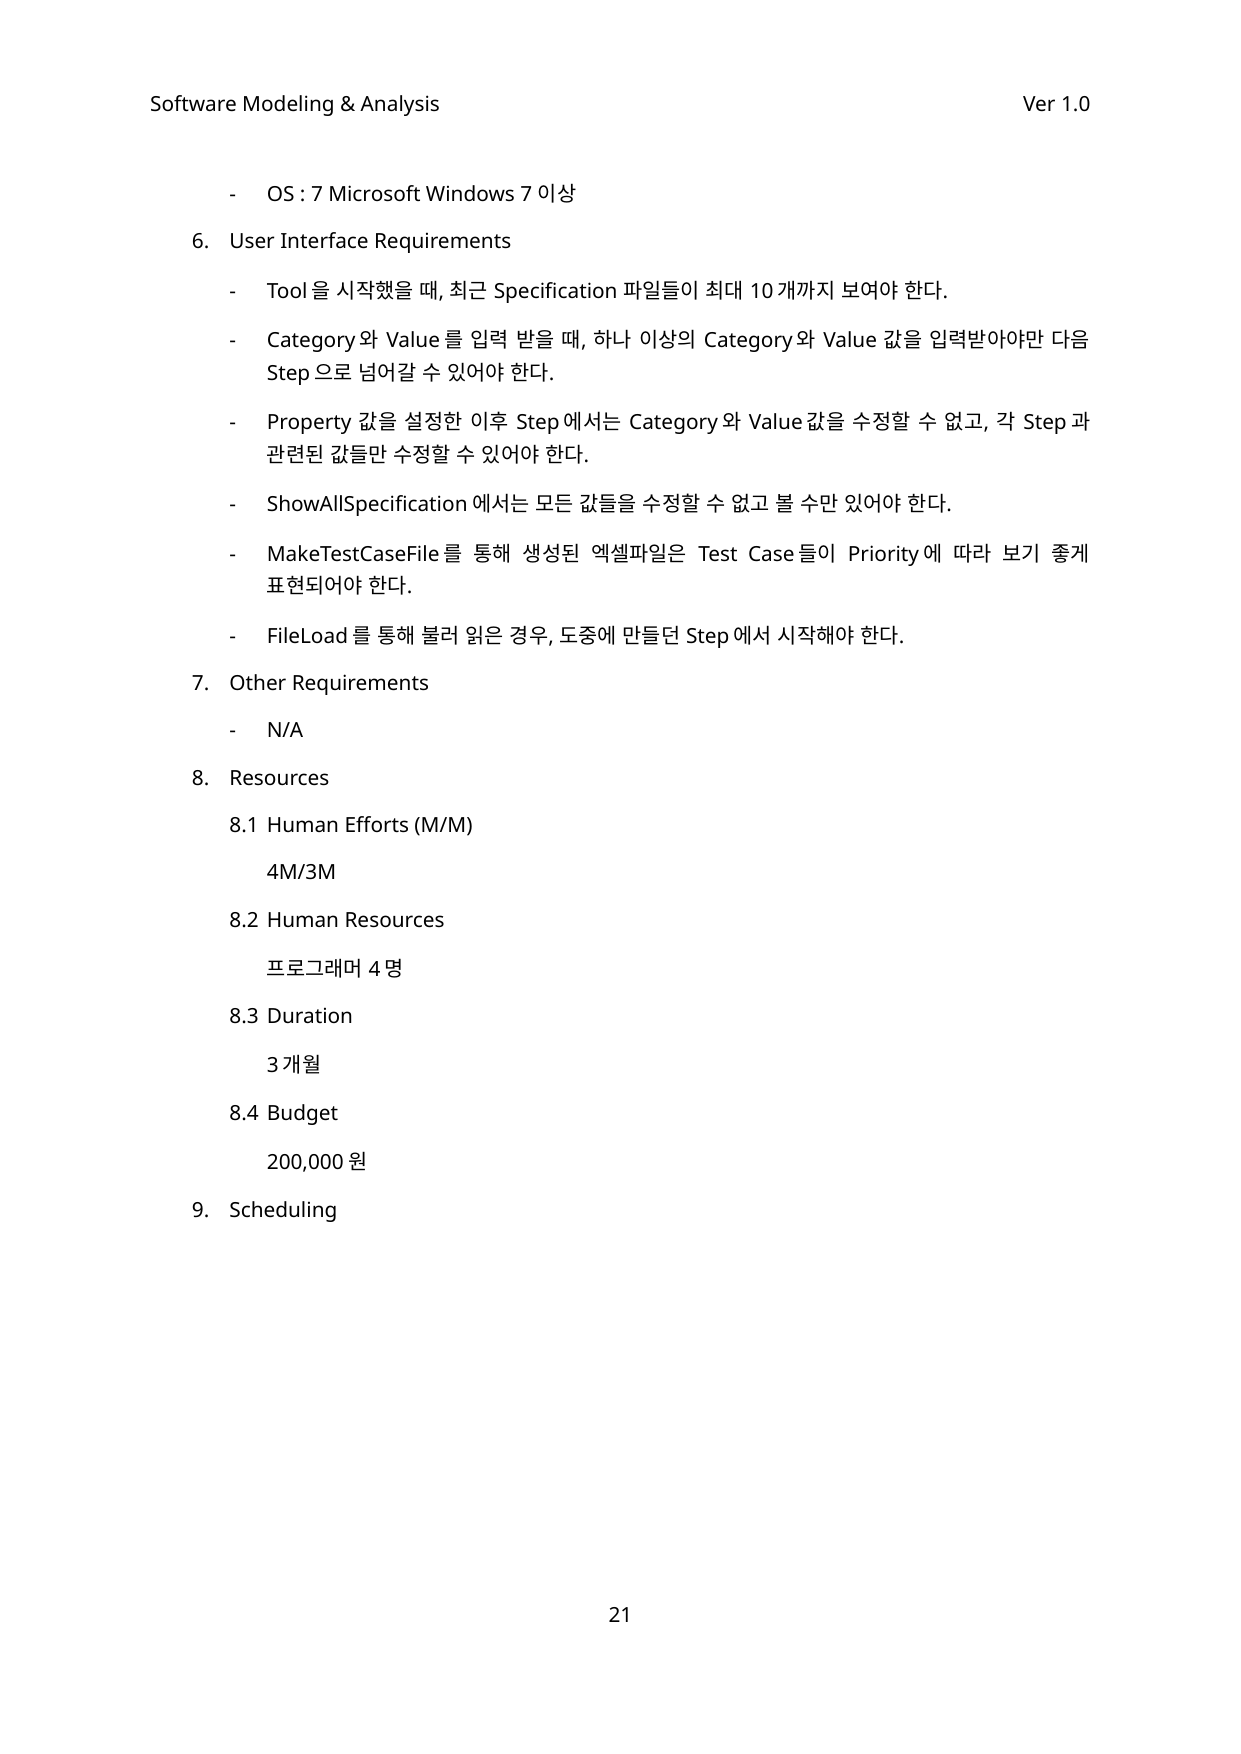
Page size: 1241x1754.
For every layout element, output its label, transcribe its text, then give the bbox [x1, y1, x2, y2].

list Human Resources [229, 905, 1090, 933]
list Budget [229, 1098, 1090, 1126]
list Property 값을 설정한 이후 Step에서는 Category와 Value값을 수정할 수 없고, 각 Step과 관련된 값들만 수정할 수 있어야 한다. [229, 405, 1090, 468]
list Other Requirements [192, 668, 1090, 697]
list Tool을 시작했을 때, 최근 Specification 파일들이 최대 10개까지 보여야 한다. [229, 274, 1090, 304]
list 4M/3M [267, 857, 1090, 886]
list Duration [229, 1001, 1090, 1030]
list N/A [229, 716, 1090, 744]
list OS : 7 Microsoft Windows 7 이상 [229, 177, 1090, 207]
list Resources [192, 763, 1090, 791]
list ShowAllSpecification에서는 모든 값들을 수정할 수 없고 볼 수만 있어야 한다. [229, 487, 1090, 518]
list User Interface Requirements [192, 227, 1090, 255]
list MakeTestCaseFile를 통해 생성된 엑셀파일은 Test Case들이 Priority에 따라 보기 좋게 표현되어야 한다. [229, 537, 1090, 600]
list Scheduling [192, 1195, 1090, 1223]
list 프로그래머 4명 [267, 952, 1090, 982]
list Human Efforts (M/M) [229, 810, 1090, 838]
list FileLoad를 통해 불러 읽은 경우, 도중에 만들던 Step에서 시작해야 한다. [229, 619, 1090, 649]
list 3개월 [267, 1049, 1090, 1079]
list Category와 Value를 입력 받을 때, 하나 이상의 Category와 Value 값을 입력받아야만 다음 Step으로 넘어갈 수 있어야 한다. [229, 323, 1090, 386]
list 200,000원 [267, 1145, 1090, 1176]
